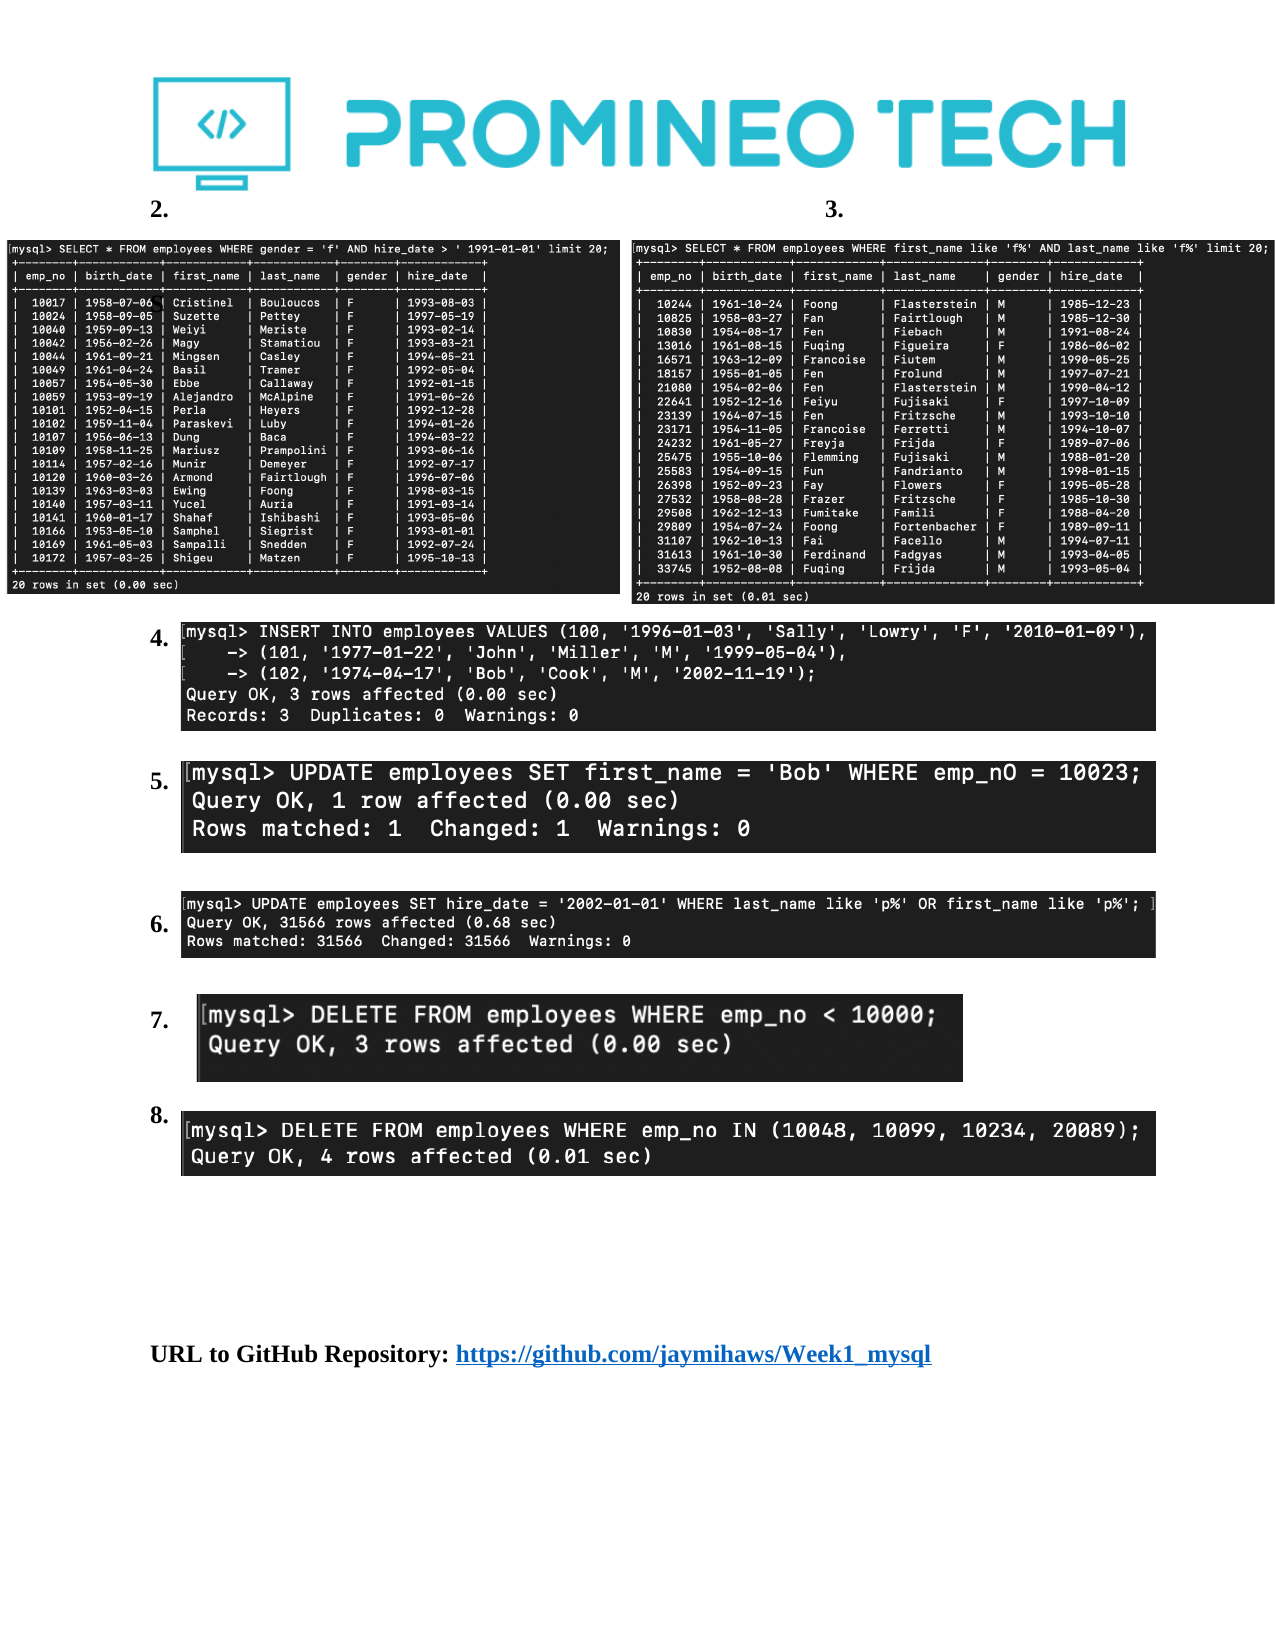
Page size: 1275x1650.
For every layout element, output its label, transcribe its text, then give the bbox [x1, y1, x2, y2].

text 5. [150, 766, 1125, 795]
picture [181, 891, 1156, 958]
picture [196, 1033, 963, 1082]
picture [196, 994, 963, 1005]
text 8. [150, 1100, 1125, 1129]
text 7. [150, 1005, 1125, 1033]
text 2. 3. [150, 194, 1125, 222]
picture [150, 75, 1125, 194]
text 6. [150, 909, 1125, 938]
text URL to GitHub Repository: https://github.com/jaymihaws/Week1_mysql [150, 1339, 1125, 1367]
picture [631, 240, 1275, 604]
text S [150, 289, 1125, 318]
picture [180, 622, 1156, 731]
text 4. [150, 623, 1125, 652]
picture [181, 1111, 1156, 1176]
picture [181, 761, 1156, 853]
picture [6, 240, 620, 594]
